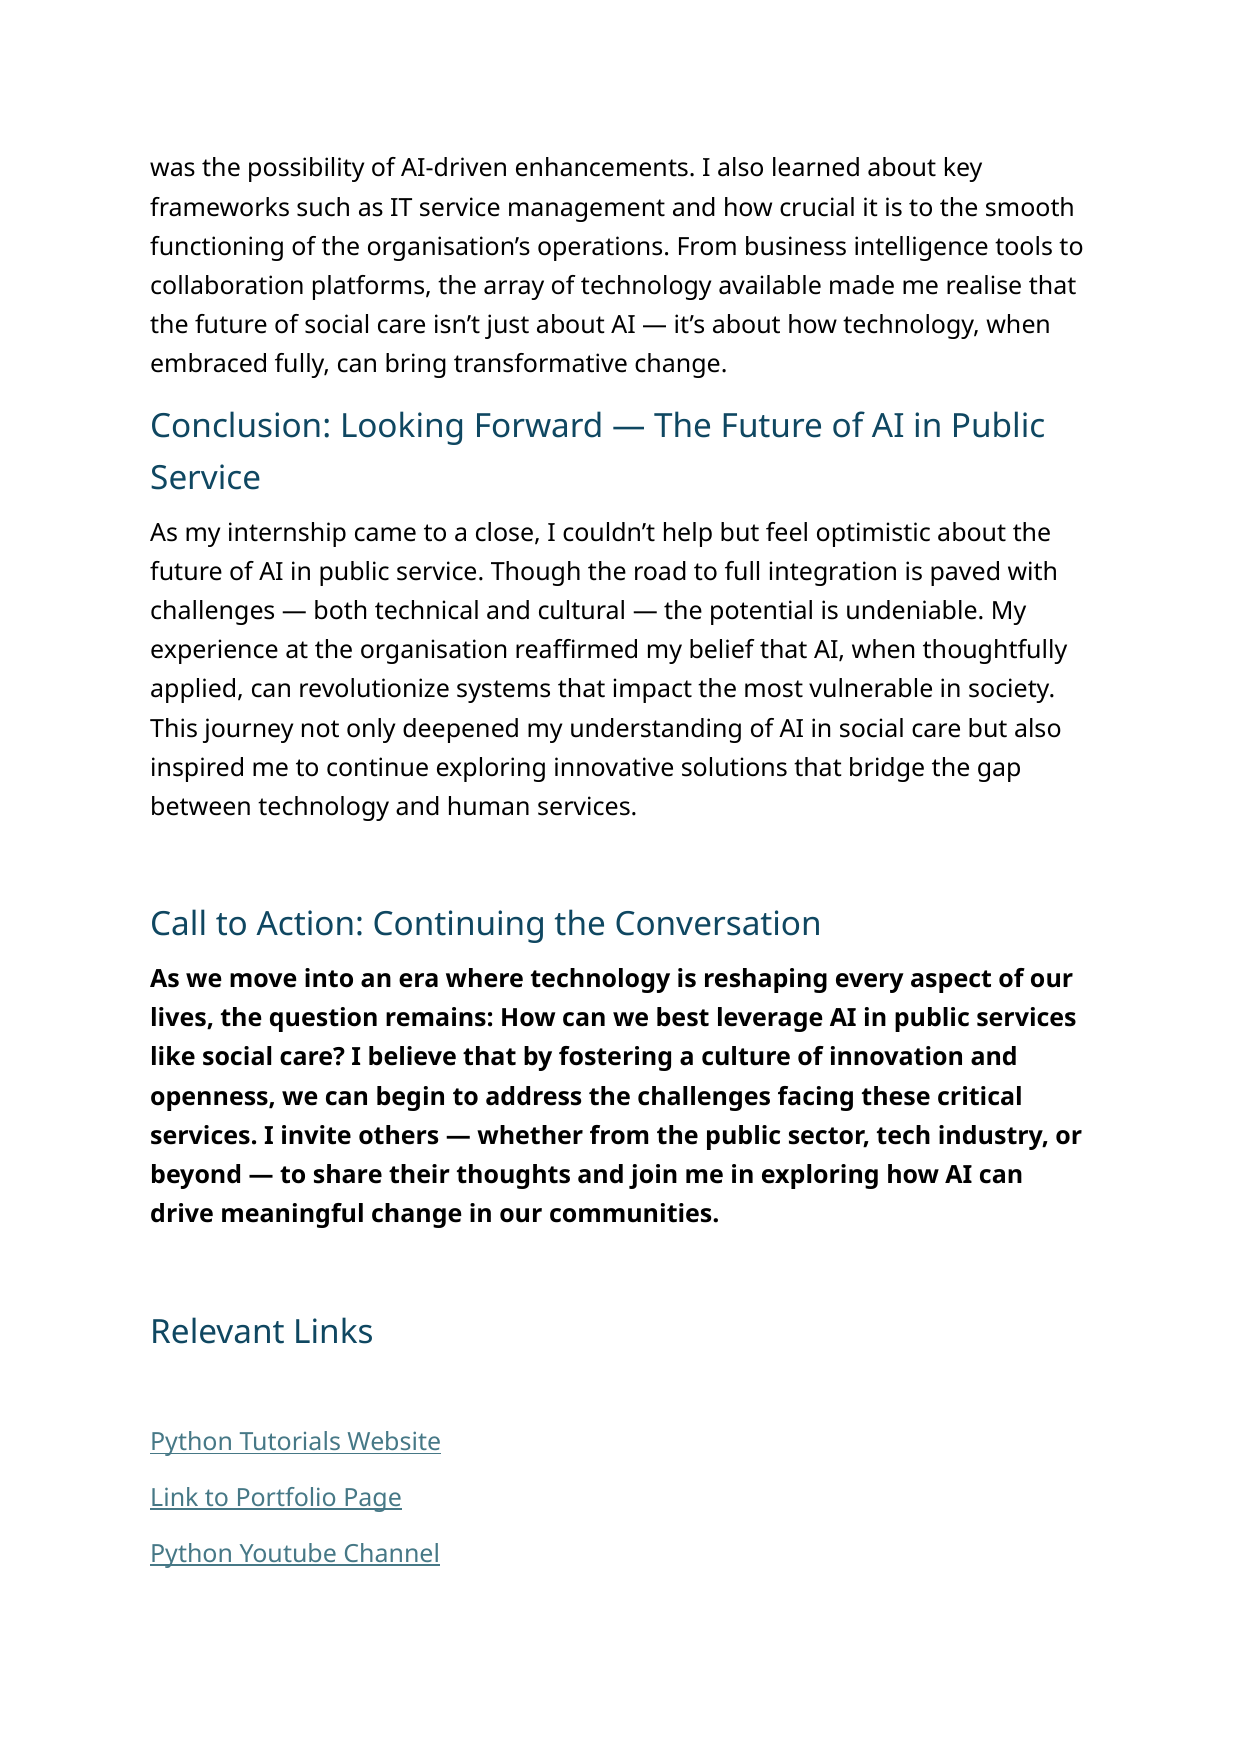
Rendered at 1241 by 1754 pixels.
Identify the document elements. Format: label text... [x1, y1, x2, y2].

text As we move into an era where technology is reshaping every aspect of our lives, the question remains: How can we best leverage AI in public services like social care? I believe that by fostering a culture of innovation and openness, we can begin to address the challenges facing these critical services. I invite others — whether from the public sector, tech industry, or beyond — to share their thoughts and join me in exploring how AI can drive meaningful change in our communities. [150, 961, 1090, 1230]
text Python Youtube Channel [150, 1535, 1090, 1569]
text As my internship came to a close, I couldn’t help but feel optimistic about the future of AI in public service. Though the road to full integration is paved with challenges — both technical and cultural — the potential is undeniable. My experience at the organisation reaffirmed my belief that AI, when thoughtfully applied, can revolutionize systems that impact the most vulnerable in society. This journey not only deepened my understanding of AI in social care but also inspired me to continue exploring innovative solutions that bridge the gap between technology and human services. [150, 514, 1090, 823]
subtitle Relevant Links [150, 1307, 1090, 1353]
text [150, 150, 1090, 380]
subtitle Call to Action: Continuing the Conversation [150, 900, 1090, 946]
text Python Tutorials Website [150, 1424, 1090, 1458]
subtitle Conclusion: Looking Forward — The Future of AI in Public Service [150, 402, 1090, 499]
text Link to Portfolio Page [150, 1479, 1090, 1514]
